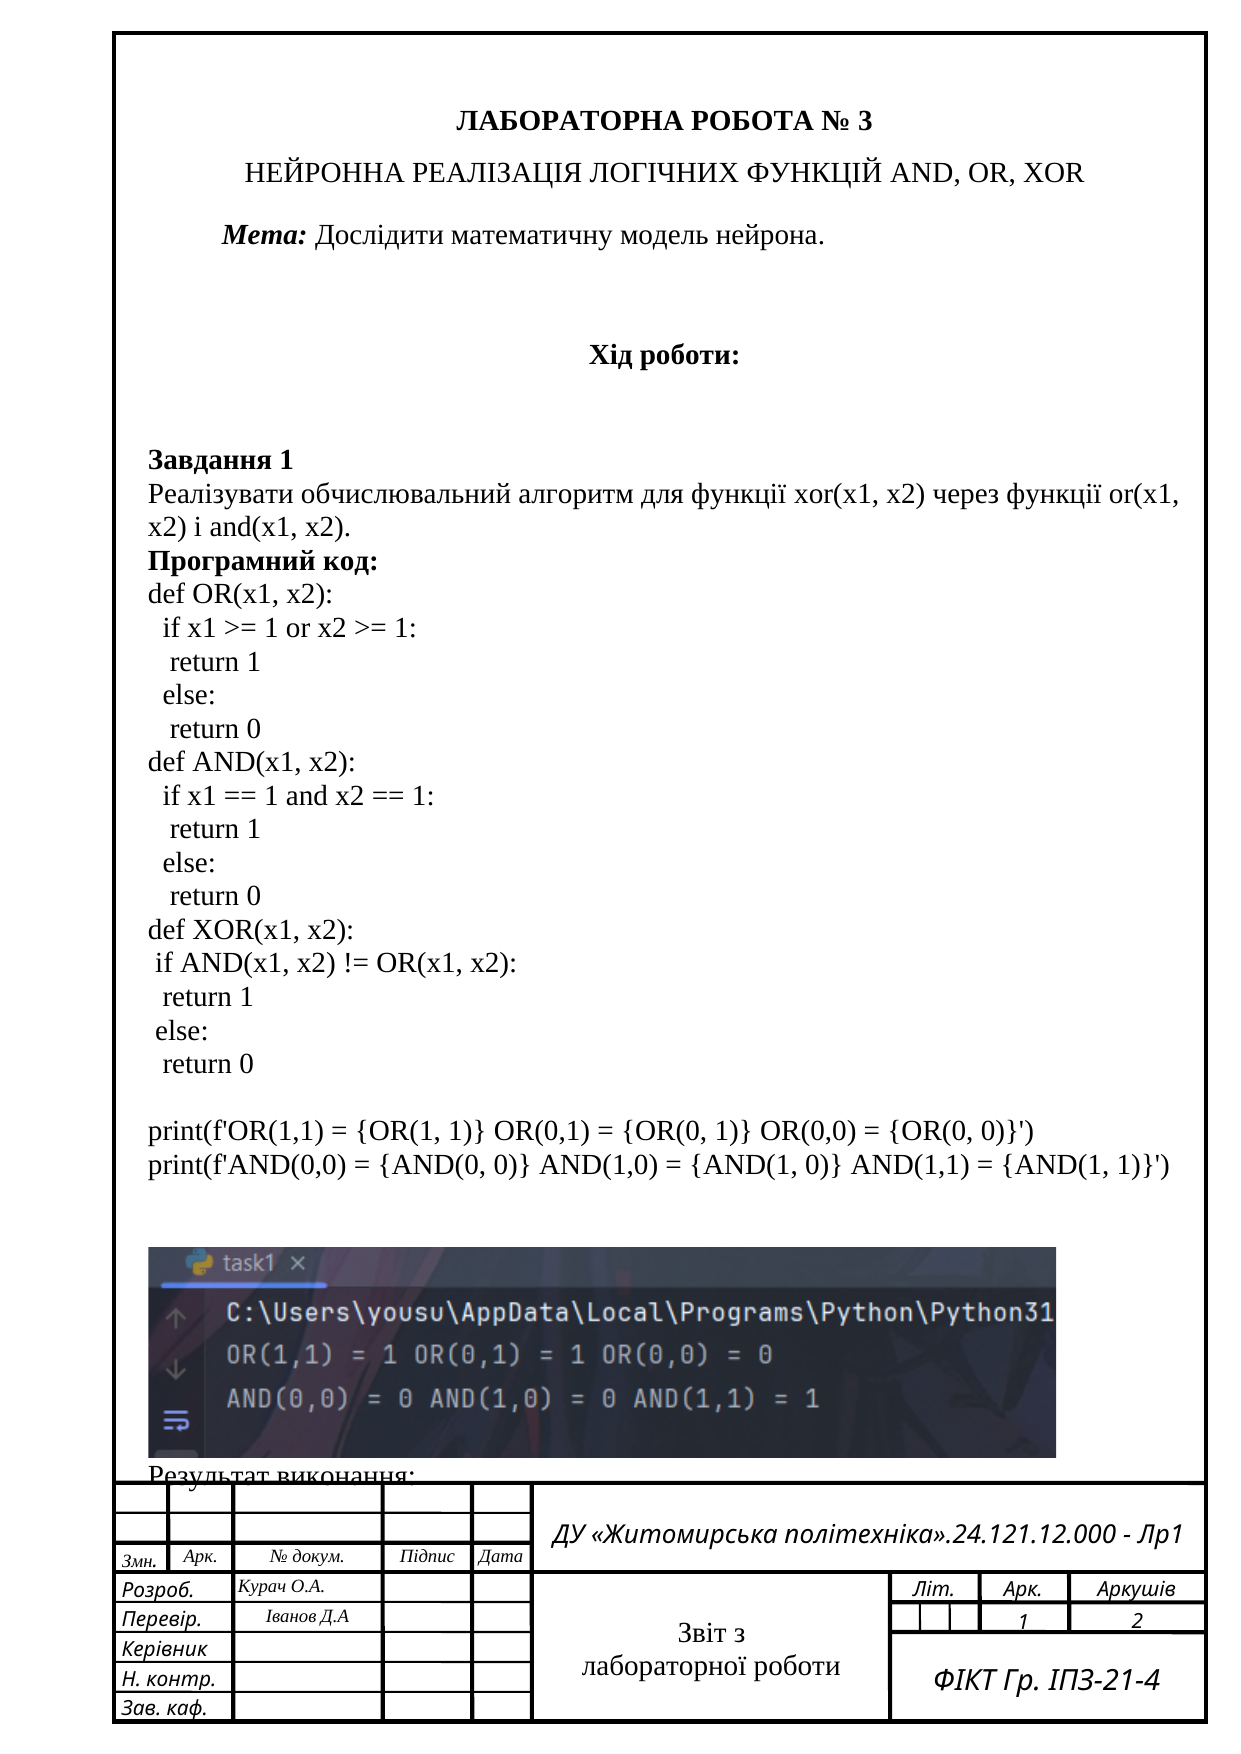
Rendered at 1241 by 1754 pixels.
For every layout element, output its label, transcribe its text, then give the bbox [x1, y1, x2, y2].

text НЕЙРОННА РЕАЛІЗАЦІЯ ЛОГІЧНИХ ФУНКЦІЙ AND, OR, XOR [148, 136, 1181, 189]
text Завдання 1 [148, 442, 1181, 476]
text ЛАБОРАТОРНА РОБОТА № 3 [148, 103, 1181, 136]
text Програмний код: [148, 543, 1181, 577]
picture [148, 1247, 1057, 1458]
text Мета: Дослідити математичну модель нейрона. [148, 217, 1181, 251]
text Реалізувати обчислювальний алгоритм для функції xor(x1, x2) через функції or(x1, x2) і and(x1, x2). [148, 476, 1181, 543]
text def OR(x1, x2): if x1 >= 1 or x2 >= 1: return 1 else: return 0 def AND(x1, x2): if x1 == 1 and x2 == 1: return 1 else: return 0 def XOR(x1, x2): if AND(x1, x2) != OR(x1, x2): return 1 else: return 0 print(f'OR(1,1) = {OR(1, 1)} OR(0,1) = {OR(0, 1)} OR(0,0) = {OR(0, 0)}') print(f'AND(0,0) = {AND(0, 0)} AND(1,0) = {AND(1, 0)} AND(1,1) = {AND(1, 1)}') [148, 577, 1181, 1180]
text Хід роботи: [148, 337, 1181, 371]
